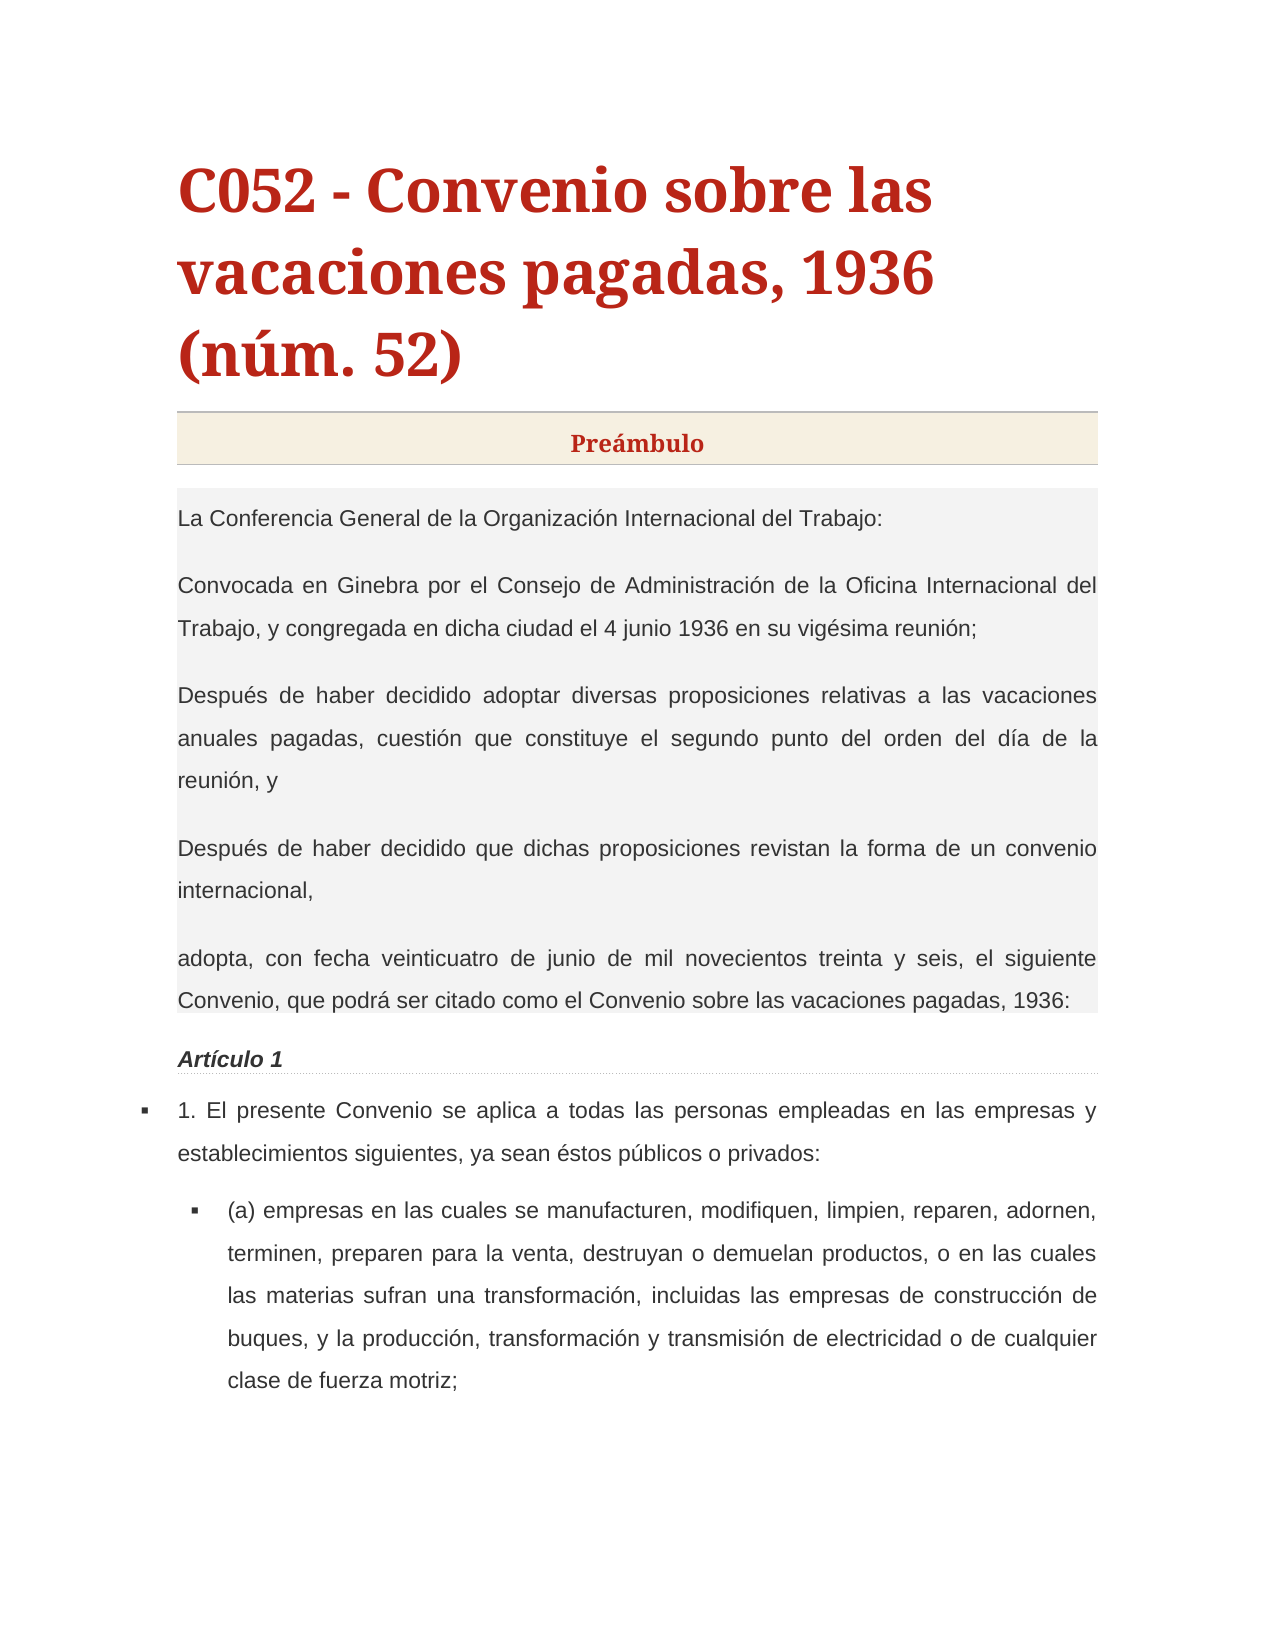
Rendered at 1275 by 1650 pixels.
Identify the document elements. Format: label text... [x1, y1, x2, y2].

list 1. El presente Convenio se aplica a todas las personas empleadas en las empresas y establecimientos siguientes, ya sean éstos públicos o privados: [140, 1081, 1098, 1166]
text La Conferencia General de la Organización Internacional del Trabajo: [177, 488, 1098, 531]
text Artículo 1 [177, 1030, 1098, 1073]
text adopta, con fecha veinticuatro de junio de mil novecientos treinta y seis, el siguiente Convenio, que podrá ser citado como el Convenio sobre las vacaciones pagadas, 1936: [177, 928, 1098, 1013]
text Después de haber decidido que dichas proposiciones revistan la forma de un convenio internacional, [177, 818, 1098, 903]
text Convocada en Ginebra por el Consejo de Administración de la Oficina Internacional del Trabajo, y congregada en dicha ciudad el 4 junio 1936 en su vigésima reunión; [177, 556, 1098, 641]
text Después de haber decidido adoptar diversas proposiciones relativas a las vacaciones anuales pagadas, cuestión que constituye el segundo punto del orden del día de la reunión, y [177, 666, 1098, 793]
list (a) empresas en las cuales se manufacturen, modifiquen, limpien, reparen, adornen, terminen, preparen para la venta, destruyan o demuelan productos, o en las cuales las materias sufran una transformación, incluidas las empresas de construcción de buques, y la producción, transformación y transmisión de electricidad o de cualquier clase de fuerza motriz; [190, 1181, 1098, 1393]
text Preámbulo [177, 413, 1098, 464]
text C052 - Convenio sobre las vacaciones pagadas, 1936 (núm. 52) [177, 148, 1098, 394]
